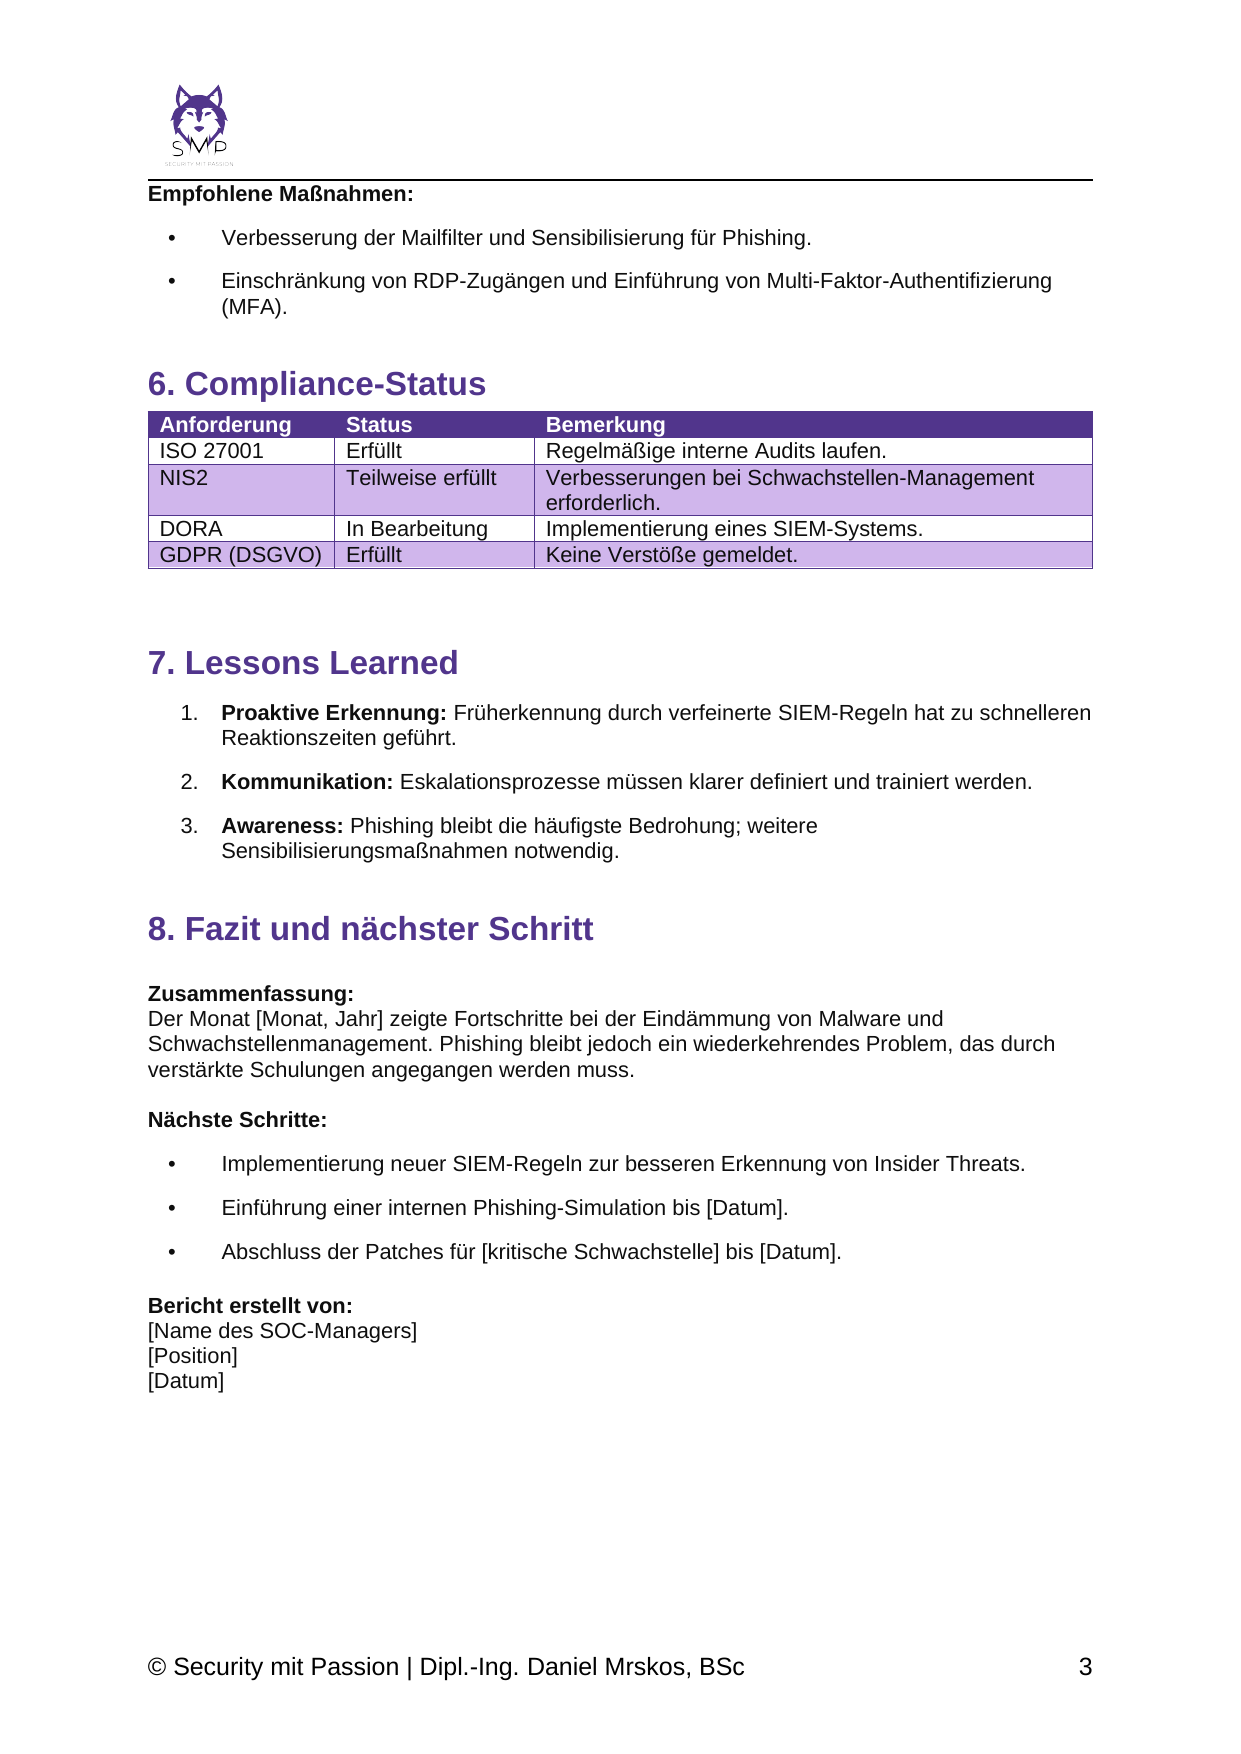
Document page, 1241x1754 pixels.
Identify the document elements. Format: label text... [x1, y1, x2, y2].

text Empfohlene Maßnahmen: [148, 181, 1093, 206]
table_header Bemerkung [535, 412, 1092, 437]
table_cell Verbesserungen bei Schwachstellen-Management erforderlich. [535, 465, 1092, 515]
table_header Status [335, 412, 534, 437]
list Awareness: Phishing bleibt die häufigste Bedrohung; weitere Sensibilisierungsmaßnahmen notwendig. [180, 813, 1093, 863]
text • Abschluss der Patches für [kritische Schwachstelle] bis [Datum]. [148, 1239, 1093, 1264]
subtitle 7. Lessons Learned [148, 643, 1093, 681]
table_cell NIS2 [149, 465, 334, 515]
text Nächste Schritte: [148, 1107, 1093, 1132]
text • Verbesserung der Mailfilter und Sensibilisierung für Phishing. [148, 224, 1093, 250]
table_cell Keine Verstöße gemeldet. [535, 542, 1092, 567]
table_header Anforderung [149, 412, 334, 437]
text • Implementierung neuer SIEM-Regeln zur besseren Erkennung von Insider Threats. [148, 1151, 1093, 1176]
table_cell ISO 27001 [149, 438, 334, 463]
table_cell Implementierung eines SIEM-Systems. [535, 516, 1092, 541]
text Bericht erstellt von: [148, 1293, 1093, 1318]
picture [147, 73, 251, 177]
table_cell Regelmäßige interne Audits laufen. [535, 438, 1092, 463]
table_cell In Bearbeitung [335, 516, 534, 541]
text Der Monat [Monat, Jahr] zeigte Fortschritte bei der Eindämmung von Malware und Schwachstellenmanagement. Phishing bleibt jedoch ein wiederkehrendes Problem, das durch verstärkte Schulungen angegangen werden muss. [148, 1006, 1093, 1082]
text [Name des SOC-Managers] [148, 1318, 1093, 1343]
list Proaktive Erkennung: Früherkennung durch verfeinerte SIEM-Regeln hat zu schnelleren Reaktionszeiten geführt. [180, 700, 1093, 750]
table_cell Teilweise erfüllt [335, 465, 534, 515]
text [Position] [148, 1343, 1093, 1368]
list Kommunikation: Eskalationsprozesse müssen klarer definiert und trainiert werden. [180, 769, 1093, 794]
subtitle 8. Fazit und nächster Schritt [148, 909, 1093, 947]
table_cell Erfüllt [335, 542, 534, 567]
table_cell DORA [149, 516, 334, 541]
text Zusammenfassung: [148, 981, 1093, 1006]
subtitle 6. Compliance-Status [148, 364, 1093, 403]
table_cell GDPR (DSGVO) [149, 542, 334, 567]
table_cell Erfüllt [335, 438, 534, 463]
list Einschränkung von RDP-Zugängen und Einführung von Multi-Faktor-Authentifizierung (MFA). [168, 268, 1093, 319]
text [Datum] [148, 1368, 1093, 1393]
text • Einführung einer internen Phishing-Simulation bis [Datum]. [148, 1195, 1093, 1220]
